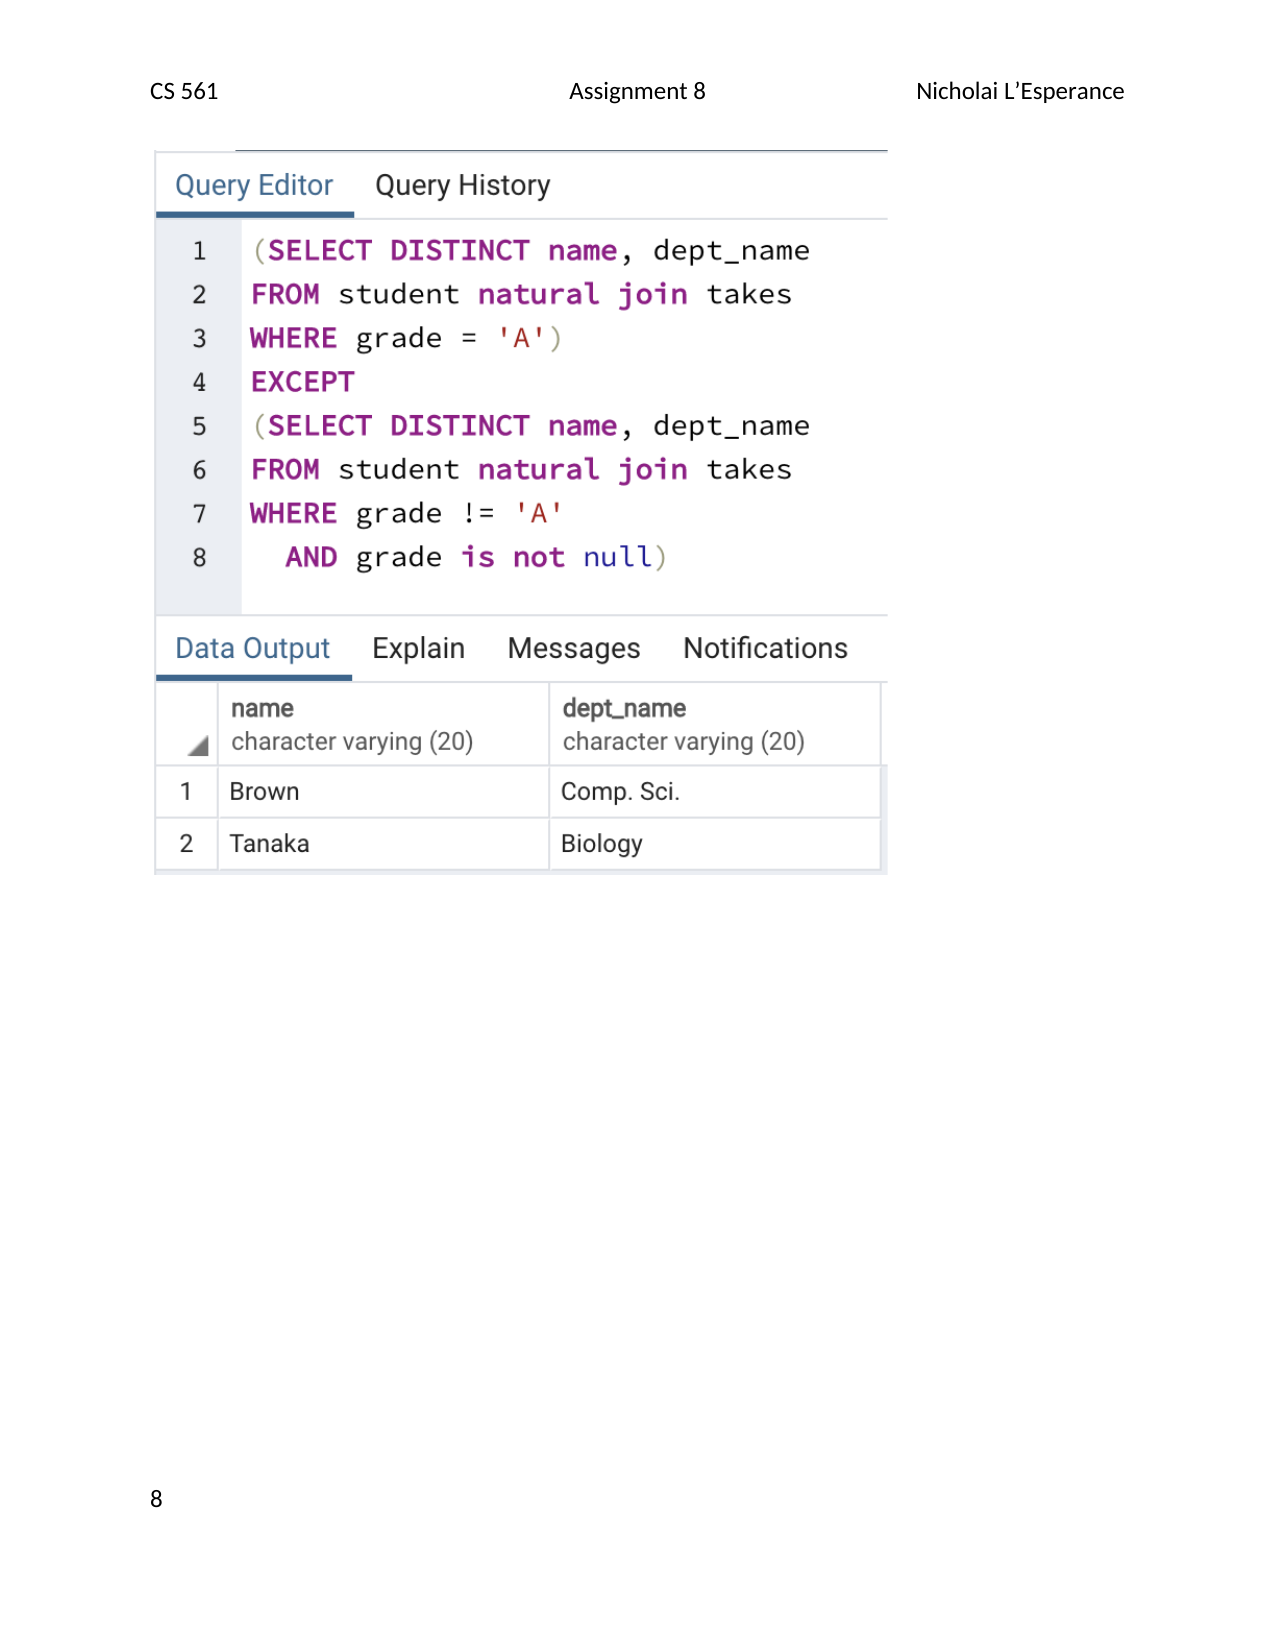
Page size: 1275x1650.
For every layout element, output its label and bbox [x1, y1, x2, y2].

picture [150, 150, 888, 875]
